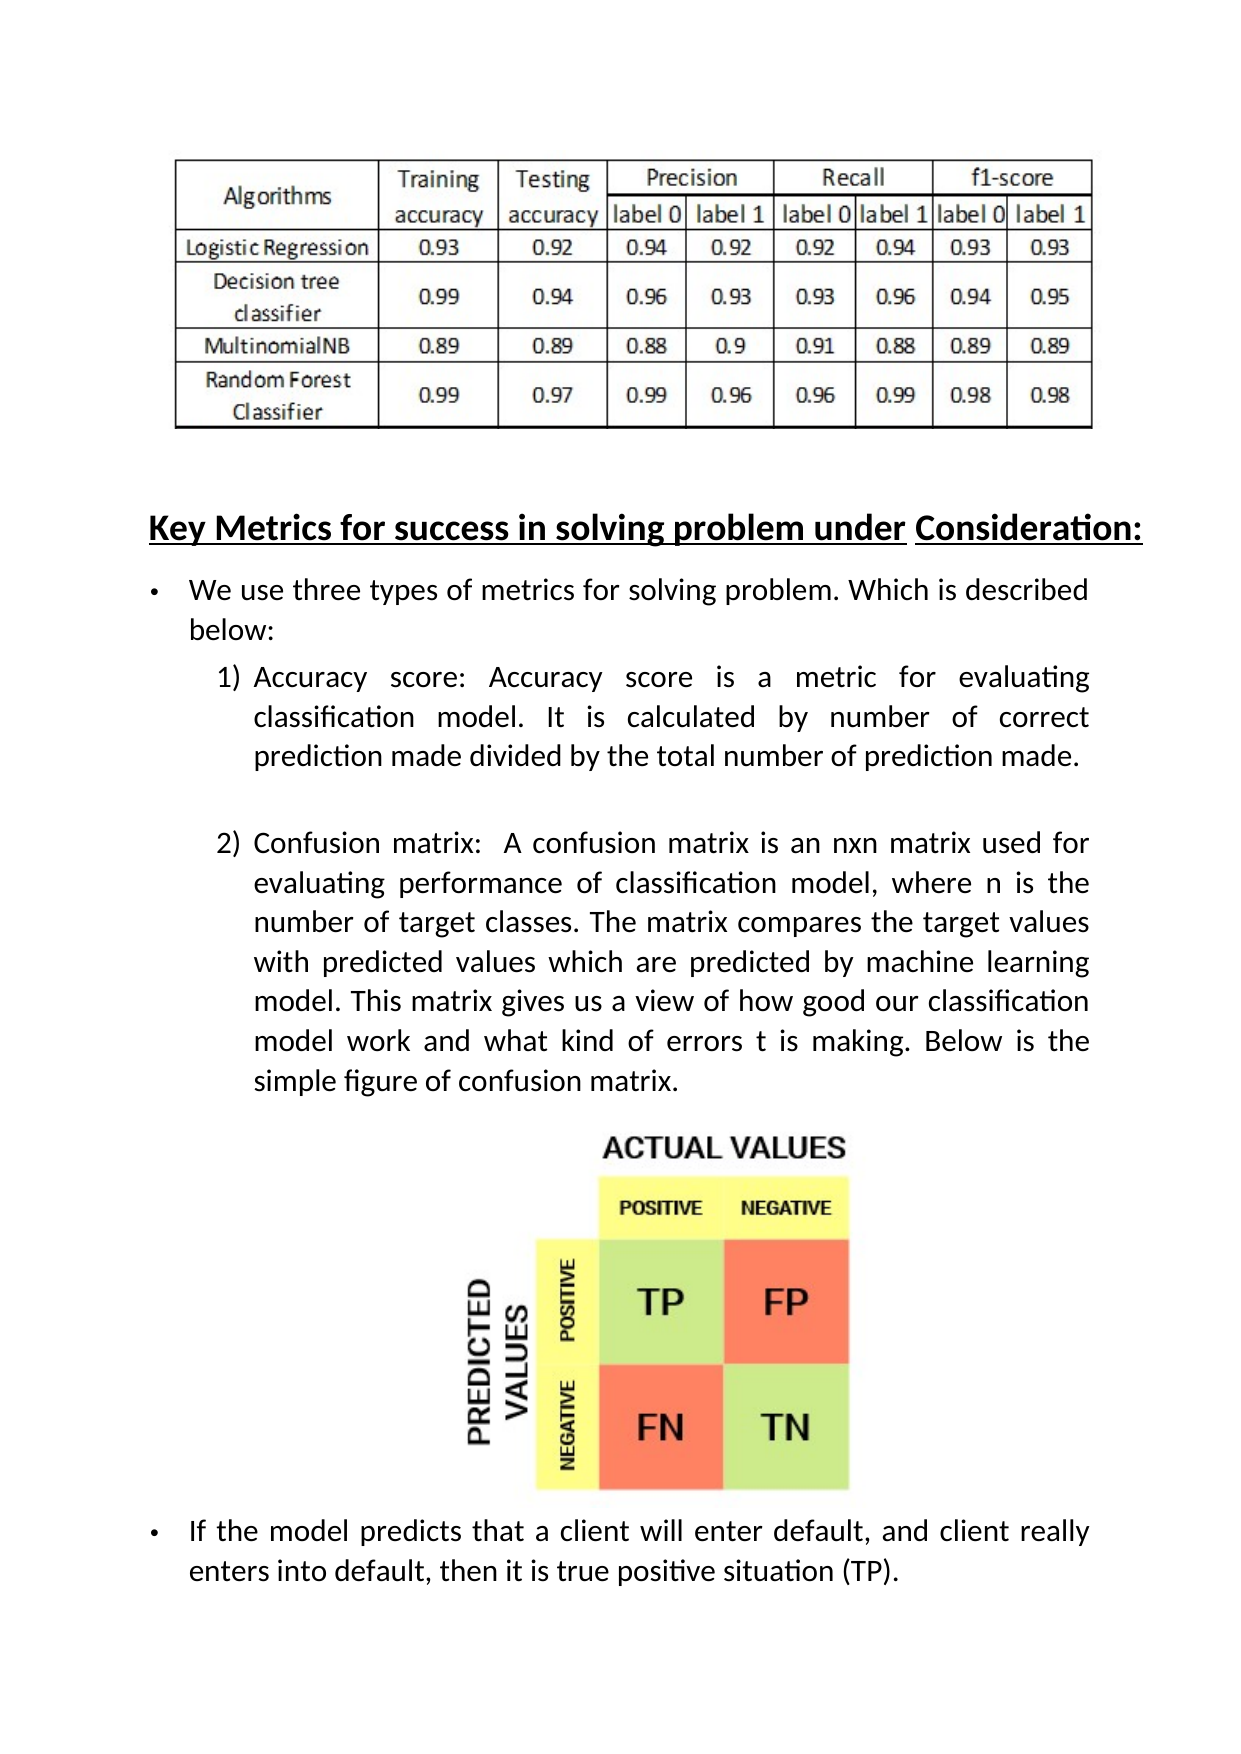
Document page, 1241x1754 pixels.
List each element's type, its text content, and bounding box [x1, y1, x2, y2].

picture [157, 150, 1111, 429]
picture [415, 1108, 908, 1508]
list We use three types of metrics for solving problem. Which is described below: [150, 570, 1091, 648]
list If the model predicts that a client will enter default, and client really enters into default, then it is true positive situation (TP). [150, 1511, 1091, 1589]
list Confusion matrix: A confusion matrix is an nxn matrix used for evaluating performance of classification model, where n is the number of target classes. The matrix compares the target values with predicted values which are predicted by machine learning model. This matrix gives us a view of how good our classification model work and what kind of errors t is making. Below is the simple figure of confusion matrix. [216, 823, 1091, 1099]
text Key Metrics for success in solving problem under Consideration: [148, 504, 1145, 549]
list Accuracy score: Accuracy score is a metric for evaluating classification model. It is calculated by number of correct prediction made divided by the total number of prediction made. [216, 657, 1091, 774]
